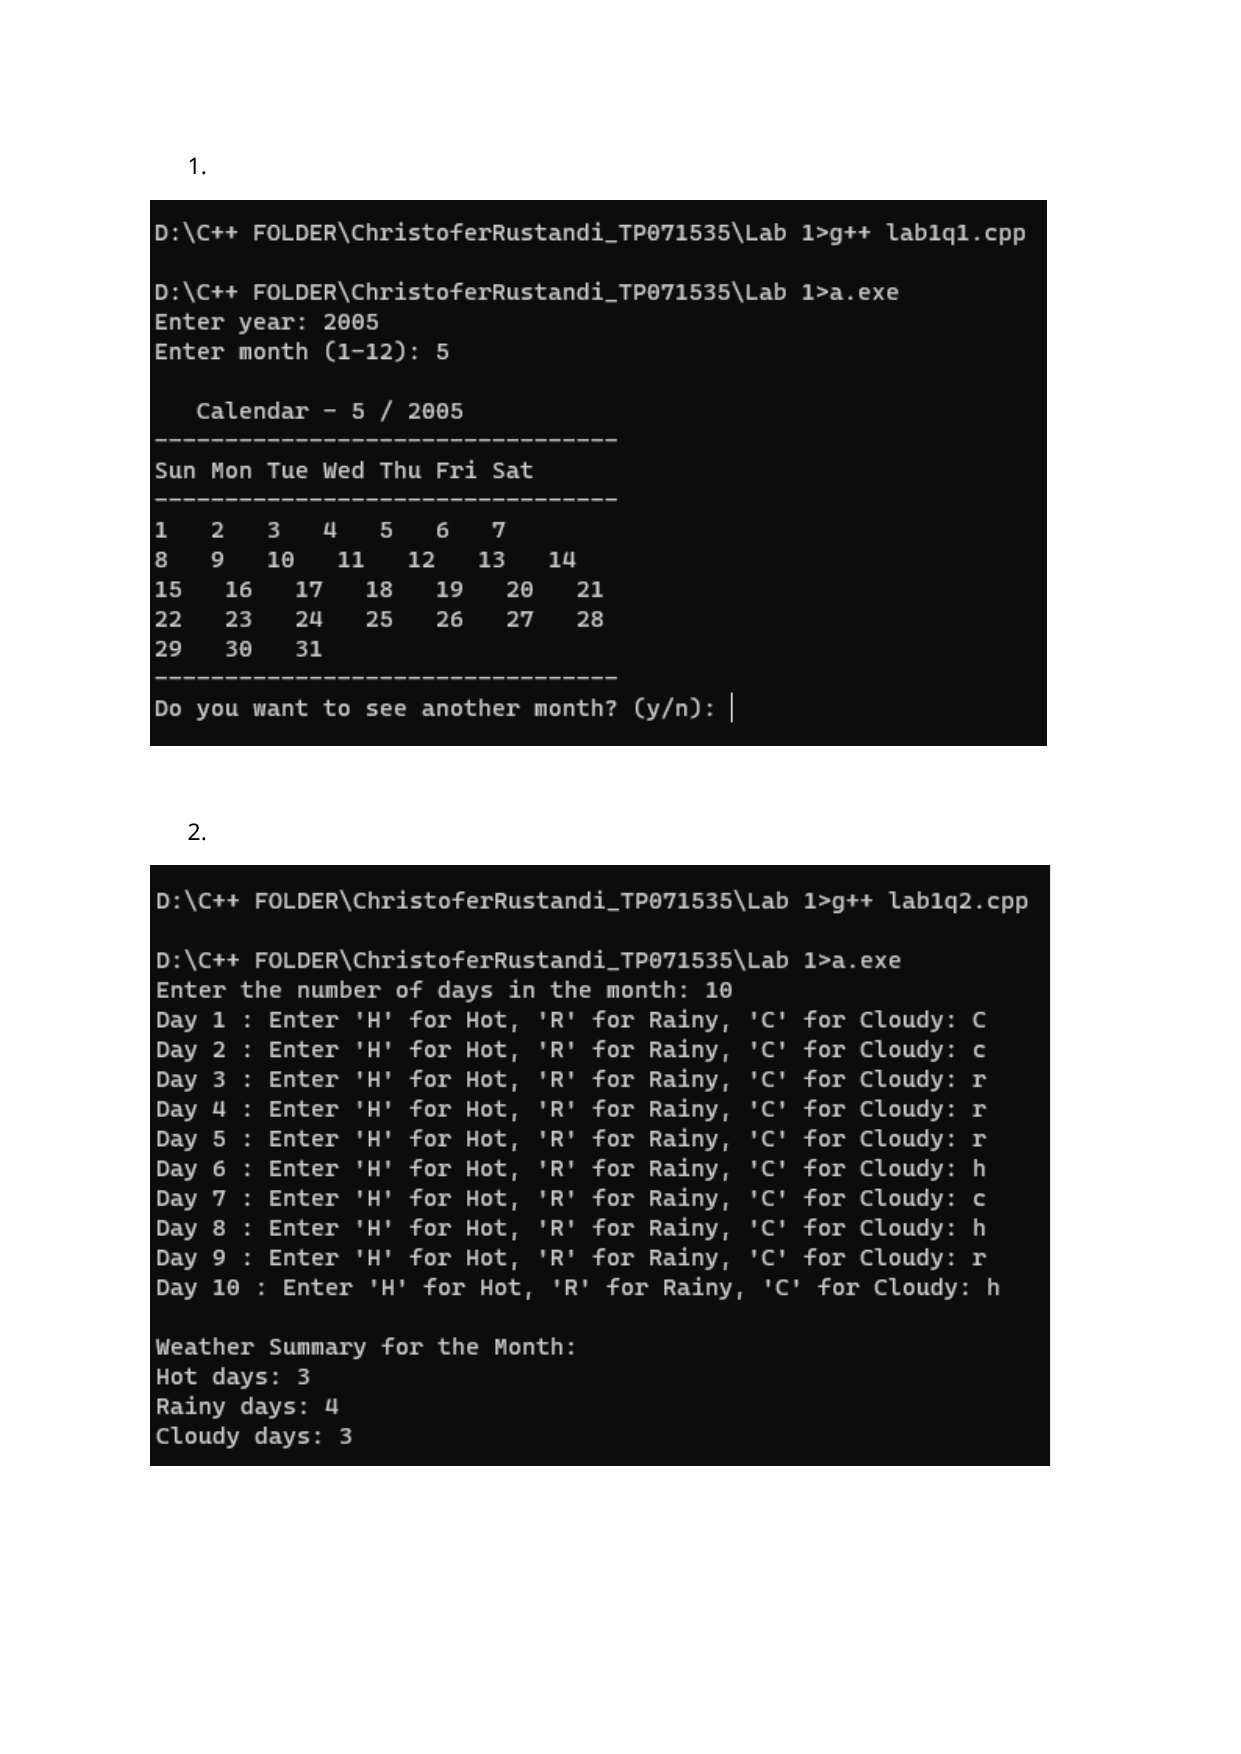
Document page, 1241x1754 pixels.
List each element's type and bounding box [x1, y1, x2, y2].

picture [150, 865, 1050, 1466]
picture [150, 200, 1047, 746]
